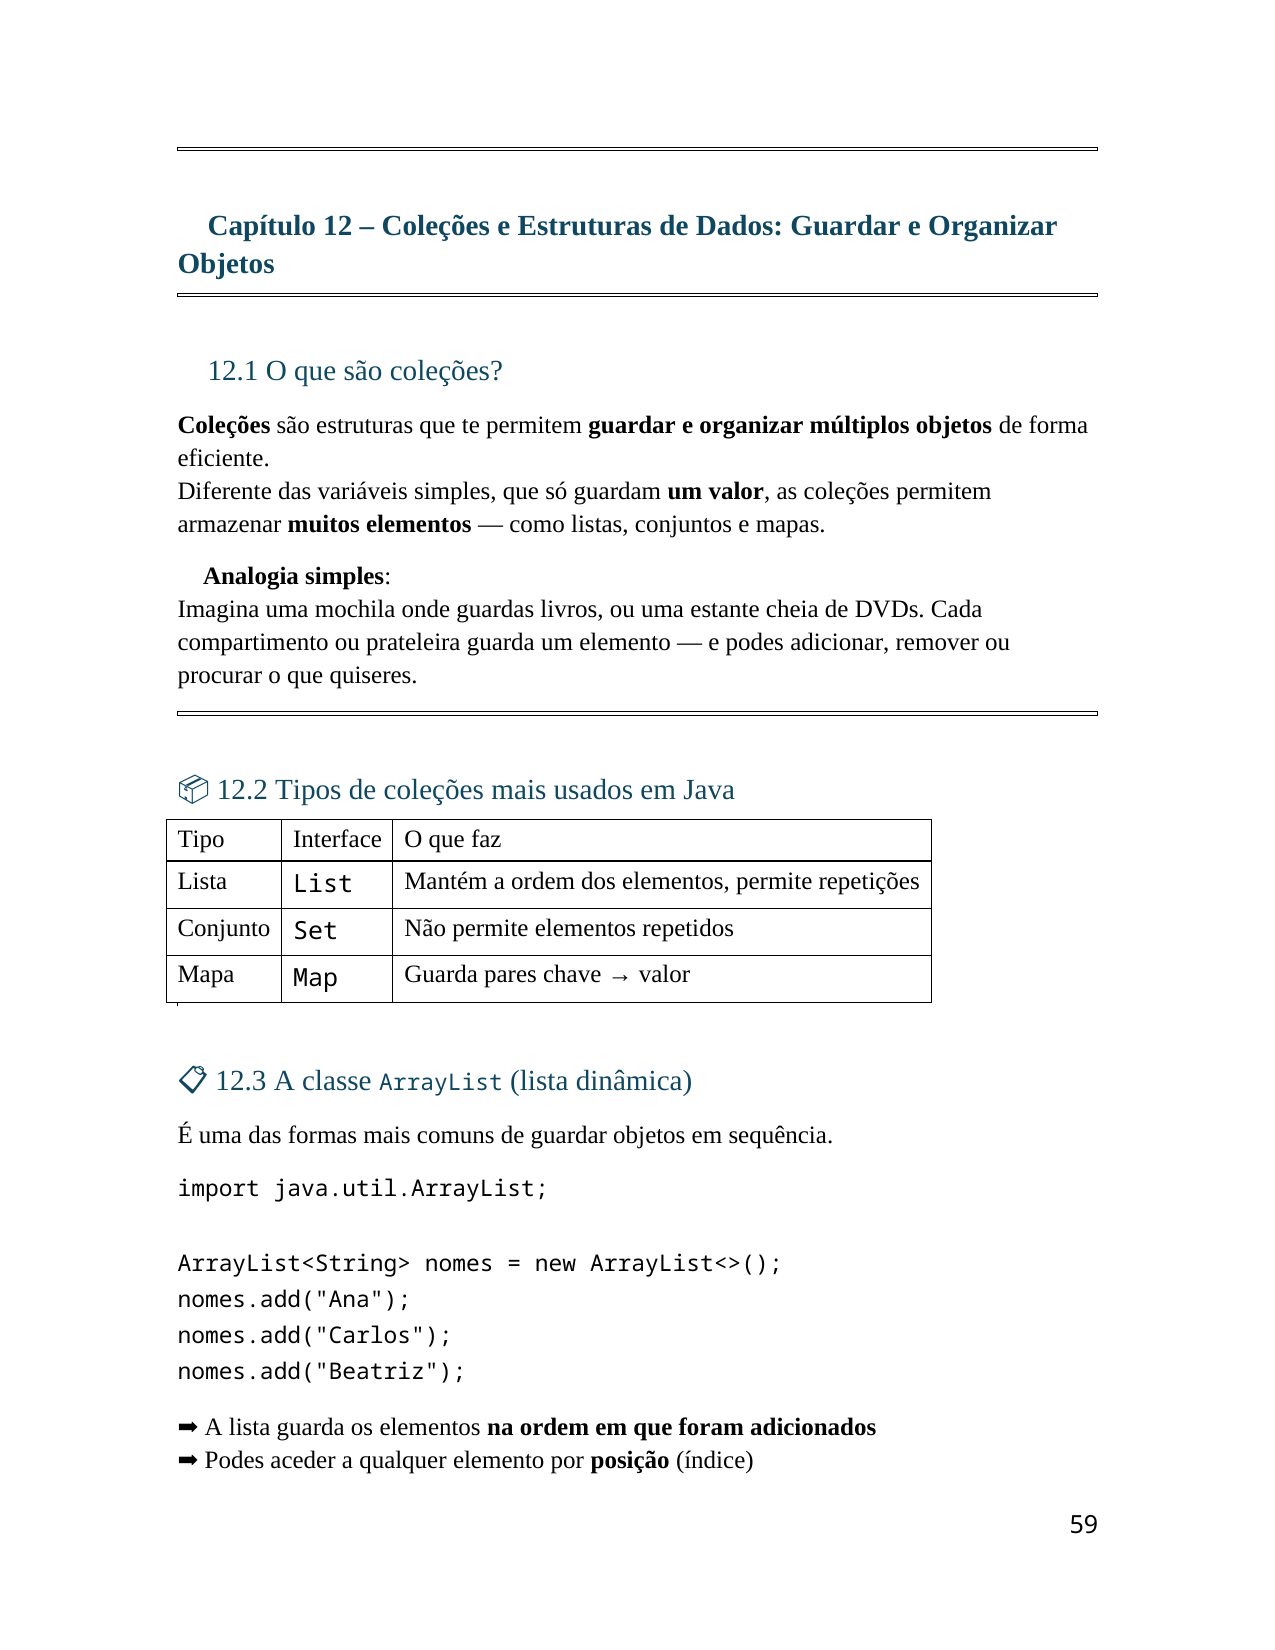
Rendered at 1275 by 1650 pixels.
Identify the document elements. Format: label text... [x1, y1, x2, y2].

text ➡️ A lista guarda os elementos na ordem em que foram adicionados ➡️ Podes aceder a qualquer elemento por posição (índice) [177, 1412, 1098, 1474]
subtitle 🧠 12.1 O que são coleções? [177, 353, 1098, 387]
text Coleções são estruturas que te permitem guardar e organizar múltiplos objetos de forma eficiente. Diferente das variáveis simples, que só guardam um valor, as coleções permitem armazenar muitos elementos — como listas, conjuntos e mapas. [177, 410, 1098, 538]
table_cell Set [282, 909, 392, 955]
subtitle 📘 Capítulo 12 – Coleções e Estruturas de Dados: Guardar e Organizar Objetos [177, 208, 1098, 280]
table_header O que faz [393, 820, 931, 860]
text import java.util.ArrayList; ArrayList<String> nomes = new ArrayList<>(); nomes.add("Ana"); nomes.add("Carlos"); nomes.add("Beatriz"); [177, 1172, 1098, 1386]
table_header Tipo [167, 820, 281, 860]
table_cell Guarda pares chave → valor [393, 956, 931, 1002]
table_cell Não permite elementos repetidos [393, 909, 931, 955]
table_cell Map [282, 956, 392, 1002]
text É uma das formas mais comuns de guardar objetos em sequência. [177, 1121, 1098, 1149]
subtitle 📋 12.3 A classe ArrayList (lista dinâmica) [177, 1063, 1098, 1097]
table_header Interface [282, 820, 392, 860]
subtitle 📦 12.2 Tipos de coleções mais usados em Java [177, 772, 1098, 806]
table_cell Conjunto [167, 909, 281, 955]
table_cell Lista [167, 862, 281, 908]
table_cell Mantém a ordem dos elementos, permite repetições [393, 862, 931, 908]
table_cell Mapa [167, 956, 281, 1002]
table_cell List [282, 862, 392, 908]
text 💡 Analogia simples: Imagina uma mochila onde guardas livros, ou uma estante cheia de DVDs. Cada compartimento ou prateleira guarda um elemento — e podes adicionar, remover ou procurar o que quiseres. [177, 561, 1098, 689]
